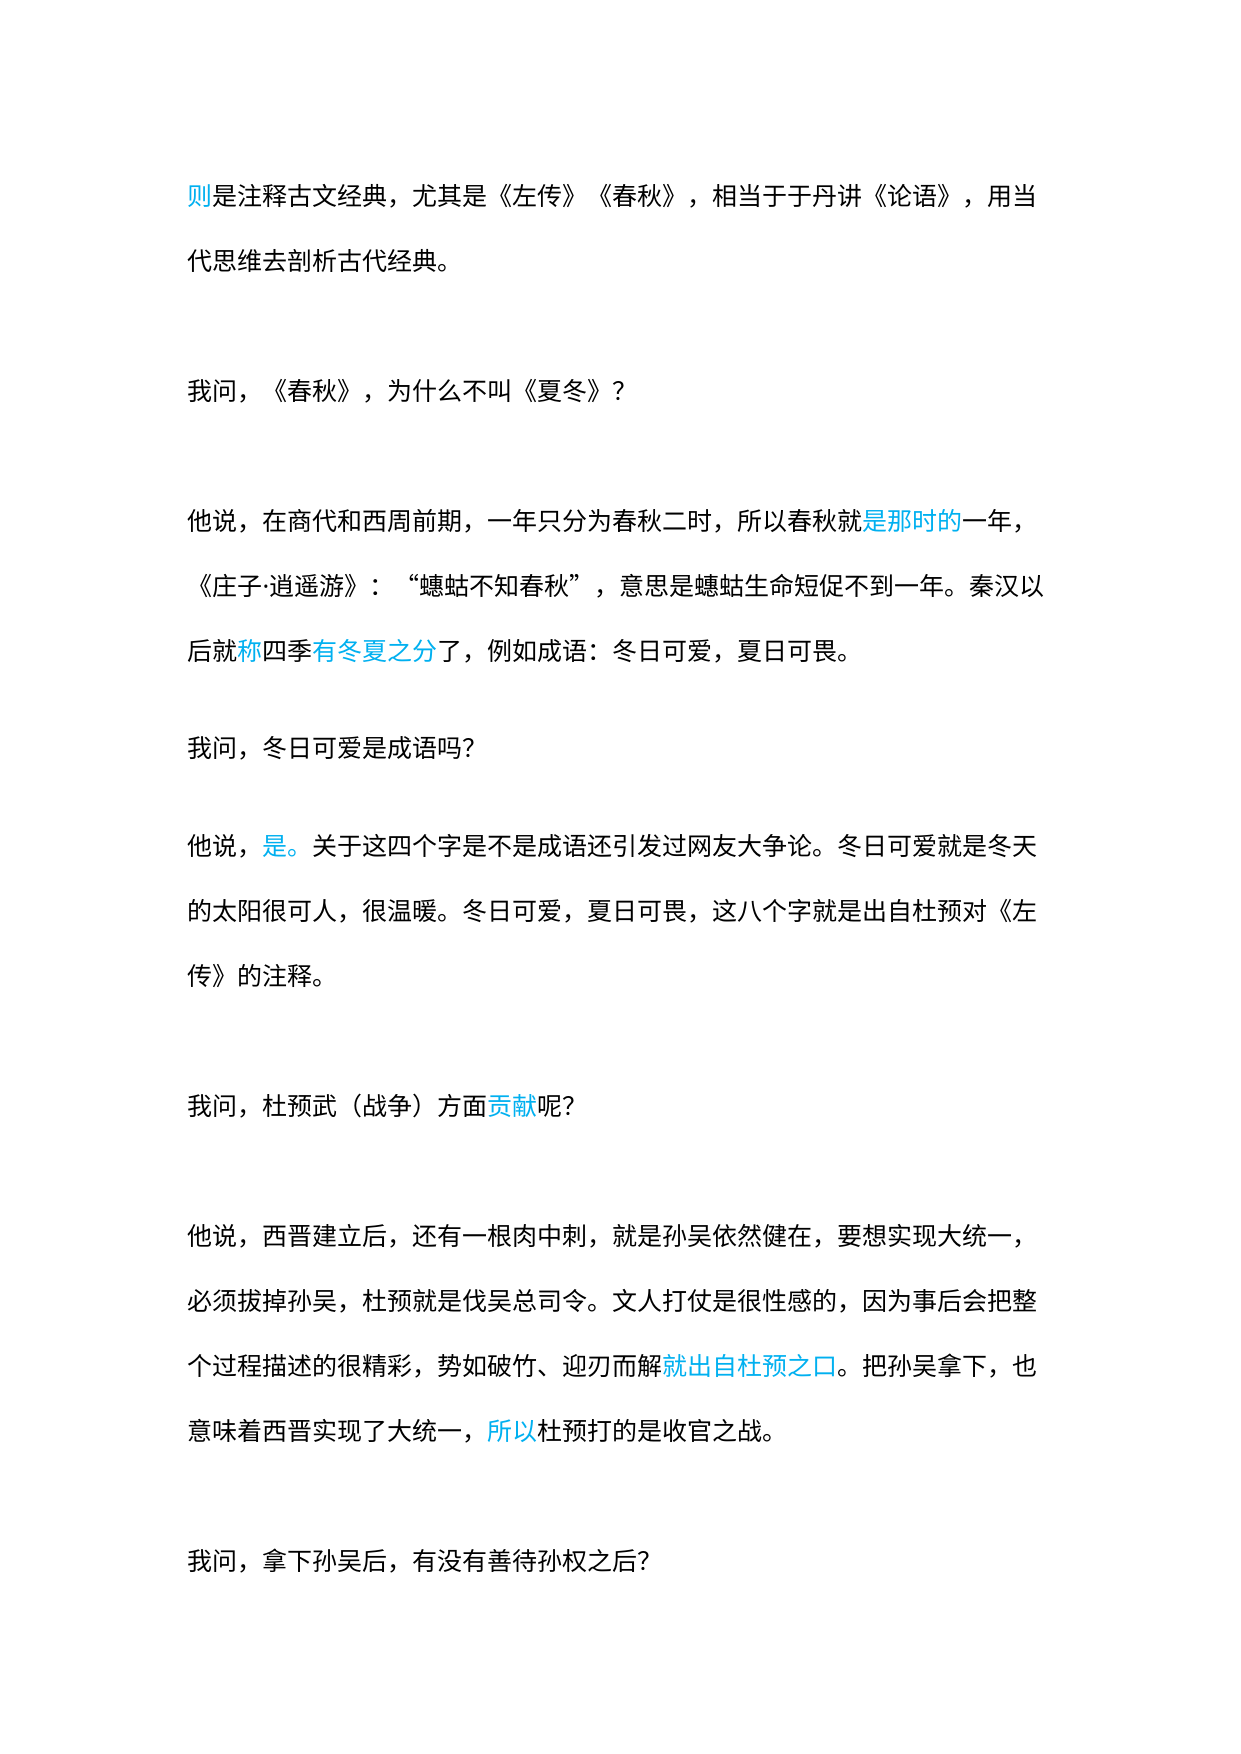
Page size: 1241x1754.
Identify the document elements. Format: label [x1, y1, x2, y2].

text [187, 162, 1053, 1592]
